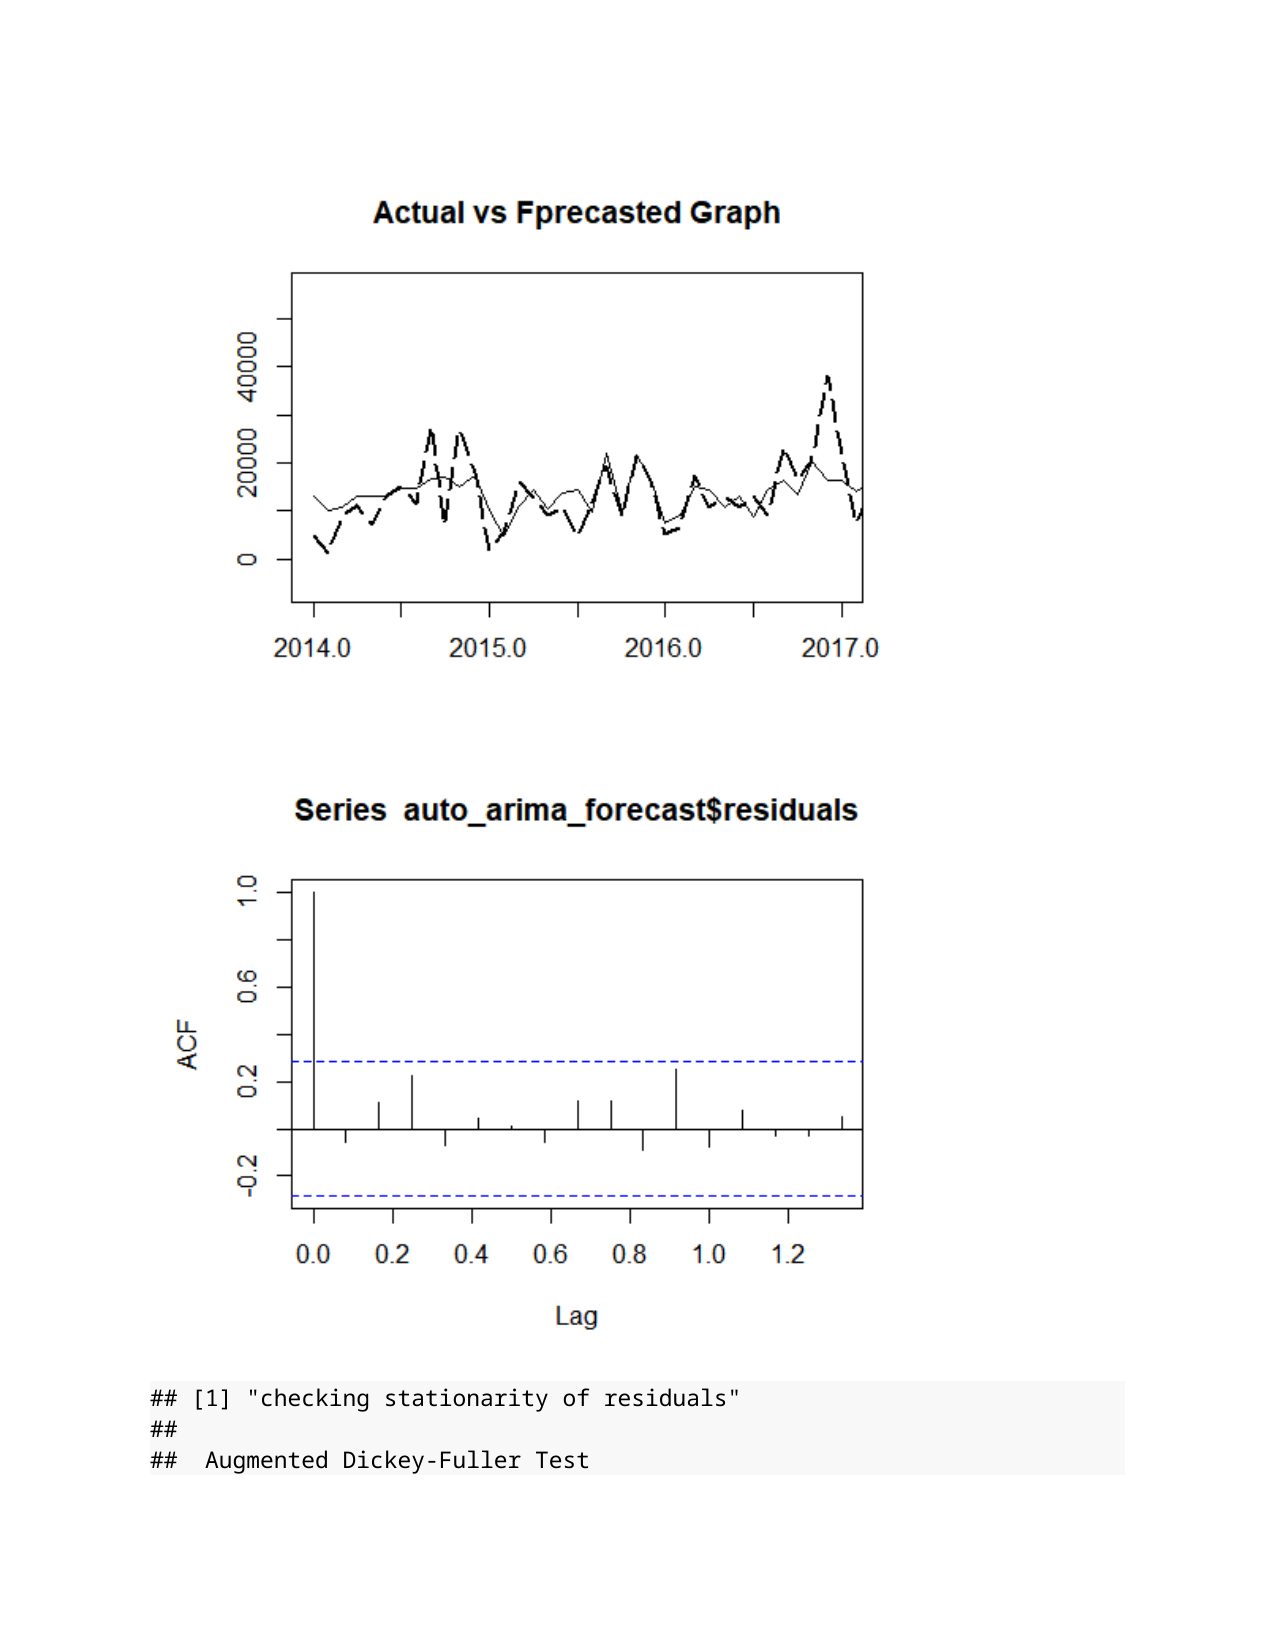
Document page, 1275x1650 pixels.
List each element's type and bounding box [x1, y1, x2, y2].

picture [168, 150, 927, 1363]
text [150, 1381, 1125, 1475]
